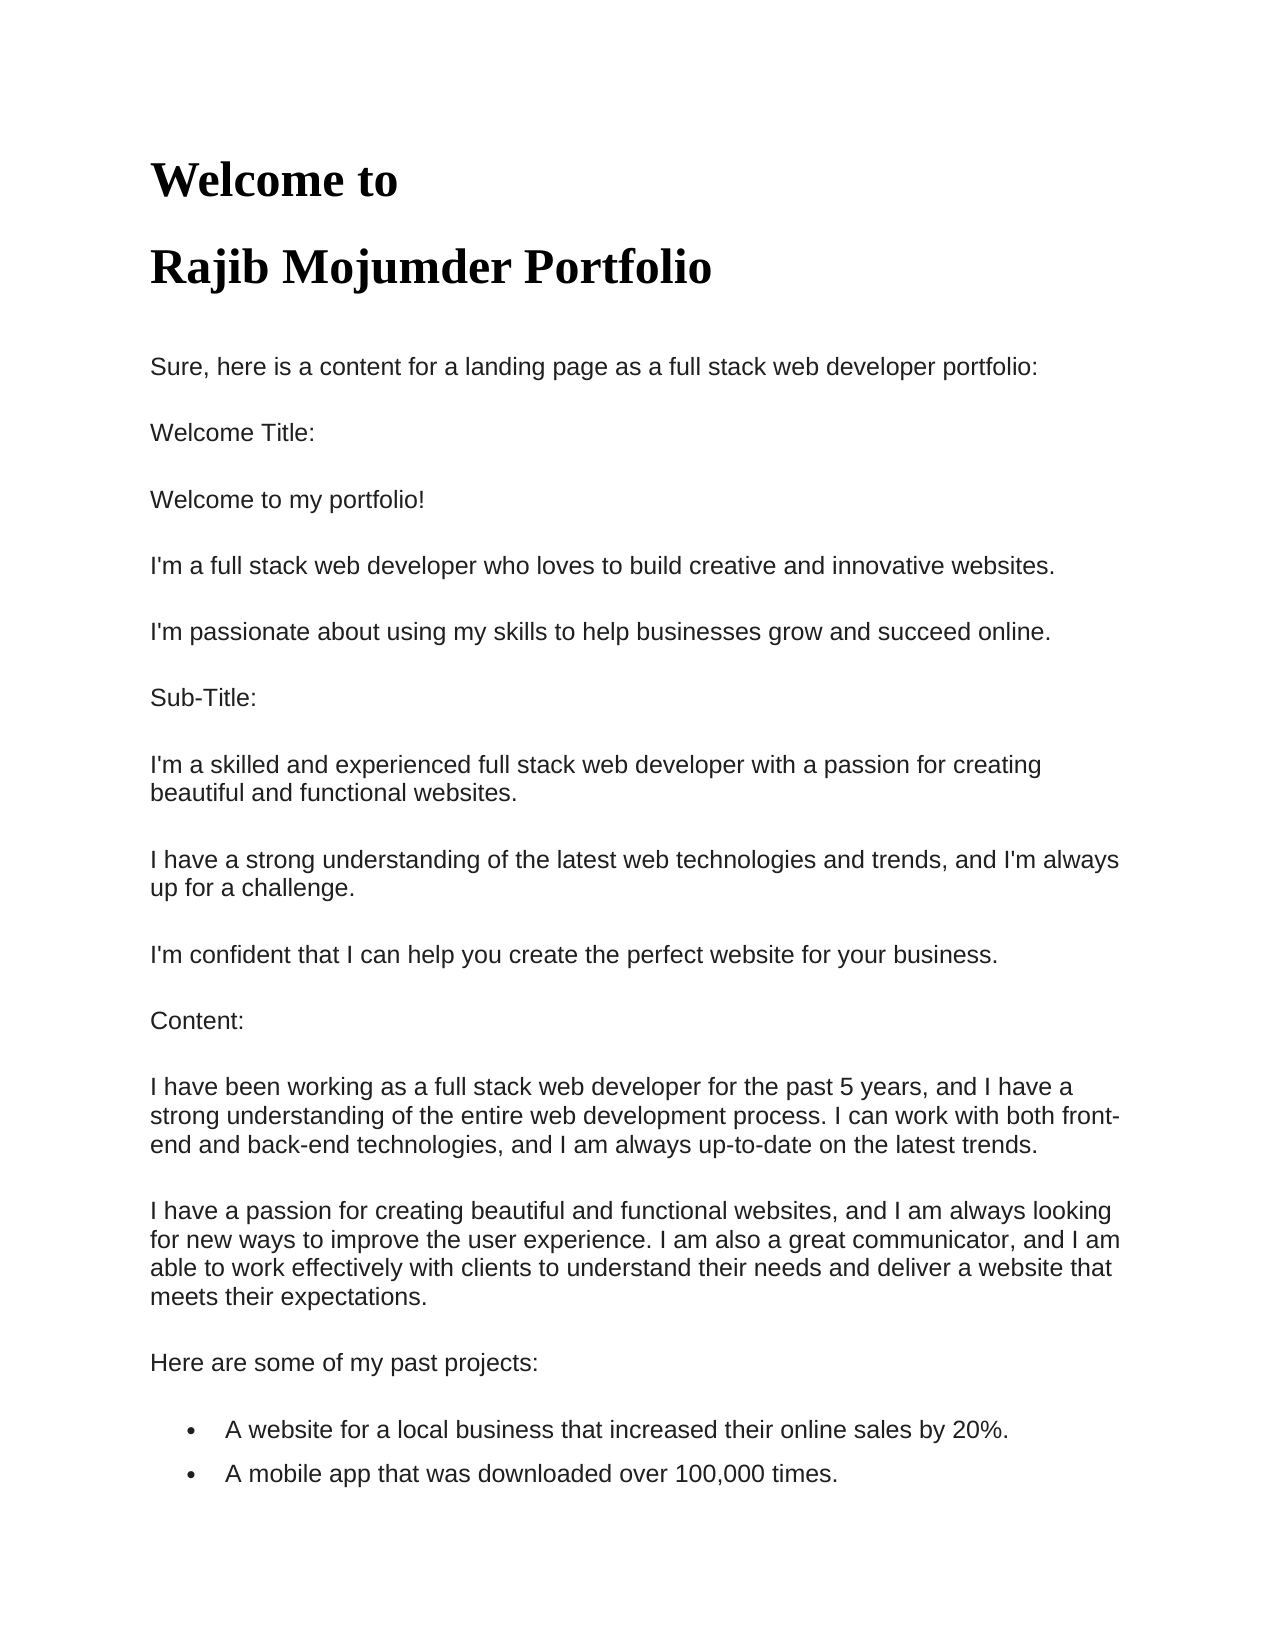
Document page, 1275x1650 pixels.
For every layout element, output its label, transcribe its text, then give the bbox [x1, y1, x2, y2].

text I have a strong understanding of the latest web technologies and trends, and I'm always up for a challenge. [150, 844, 1125, 902]
text I'm passionate about using my skills to help businesses grow and succeed online. [150, 617, 1125, 646]
text Welcome Title: [150, 418, 1125, 447]
text Welcome to [150, 150, 1125, 207]
text I'm a skilled and experienced full stack web developer with a passion for creating beautiful and functional websites. [150, 749, 1125, 807]
text I'm a full stack web developer who loves to build creative and innovative websites. [150, 551, 1125, 579]
text Welcome to my portfolio! [150, 484, 1125, 513]
text Rajib Mojumder Portfolio [150, 237, 1125, 294]
text Sure, here is a content for a landing page as a full stack web developer portfolio: [150, 323, 1125, 381]
text Here are some of my past projects: [150, 1348, 1125, 1377]
text Sub-Title: [150, 683, 1125, 712]
list A website for a local business that increased their online sales by 20%. [187, 1414, 1125, 1443]
text Content: [150, 1006, 1125, 1034]
list A mobile app that was downloaded over 100,000 times. [187, 1459, 1125, 1488]
text I have a passion for creating beautiful and functional websites, and I am always looking for new ways to improve the user experience. I am also a great communicator, and I am able to work effectively with clients to understand their needs and deliver a website that meets their expectations. [150, 1196, 1125, 1311]
text I have been working as a full stack web developer for the past 5 years, and I have a strong understanding of the entire web development process. I can work with both front-end and back-end technologies, and I am always up-to-date on the latest trends. [150, 1072, 1125, 1158]
text I'm confident that I can help you create the perfect website for your business. [150, 939, 1125, 968]
